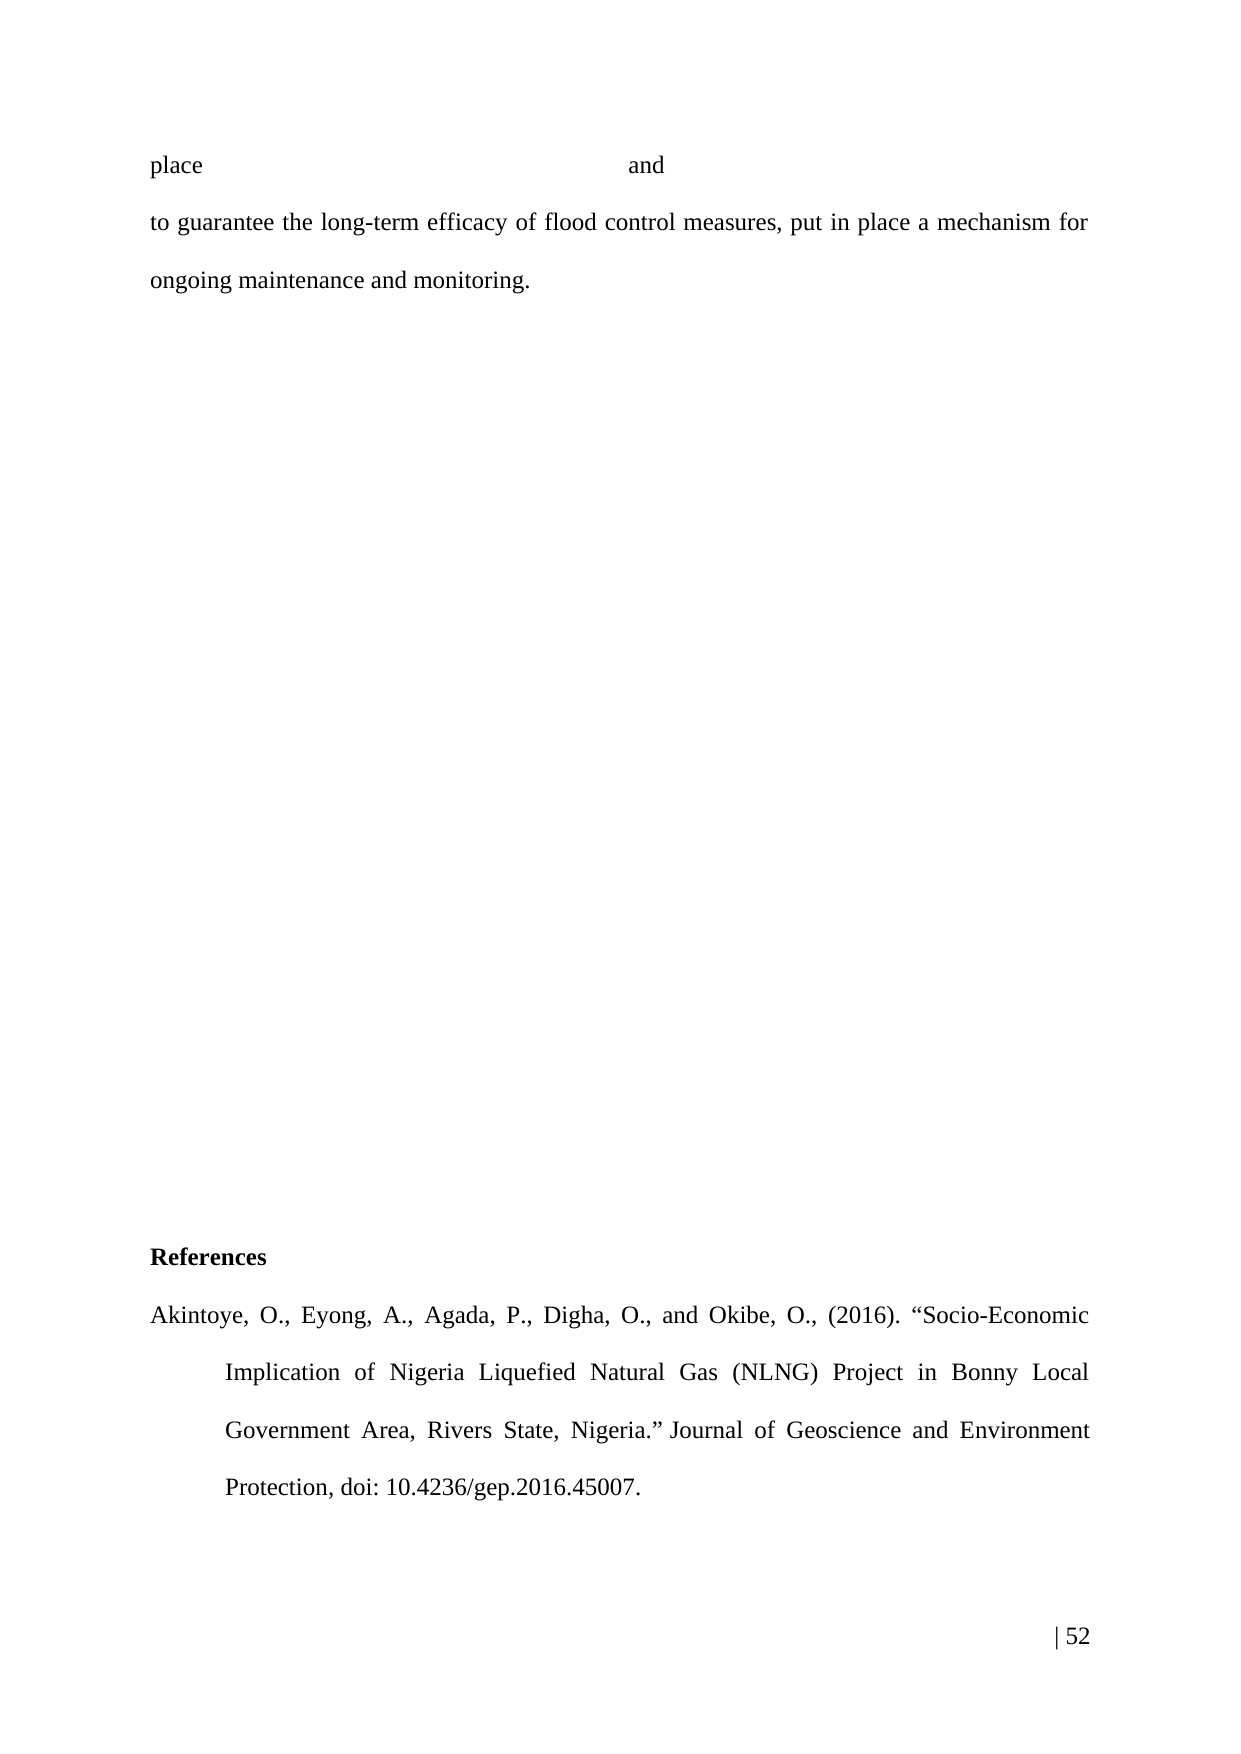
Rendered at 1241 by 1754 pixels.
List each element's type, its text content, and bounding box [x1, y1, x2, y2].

subtitle References [150, 1242, 1090, 1271]
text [150, 150, 1090, 294]
text Akintoye, O., Eyong, A., Agada, P., Digha, O., and Okibe, O., (2016). “Socio-Economic Implication of Nigeria Liquefied Natural Gas (NLNG) Project in Bonny Local Government Area, Rivers State, Nigeria.” Journal of Geoscience and Environment Protection, doi: 10.4236/gep.2016.45007. [150, 1329, 1090, 1501]
